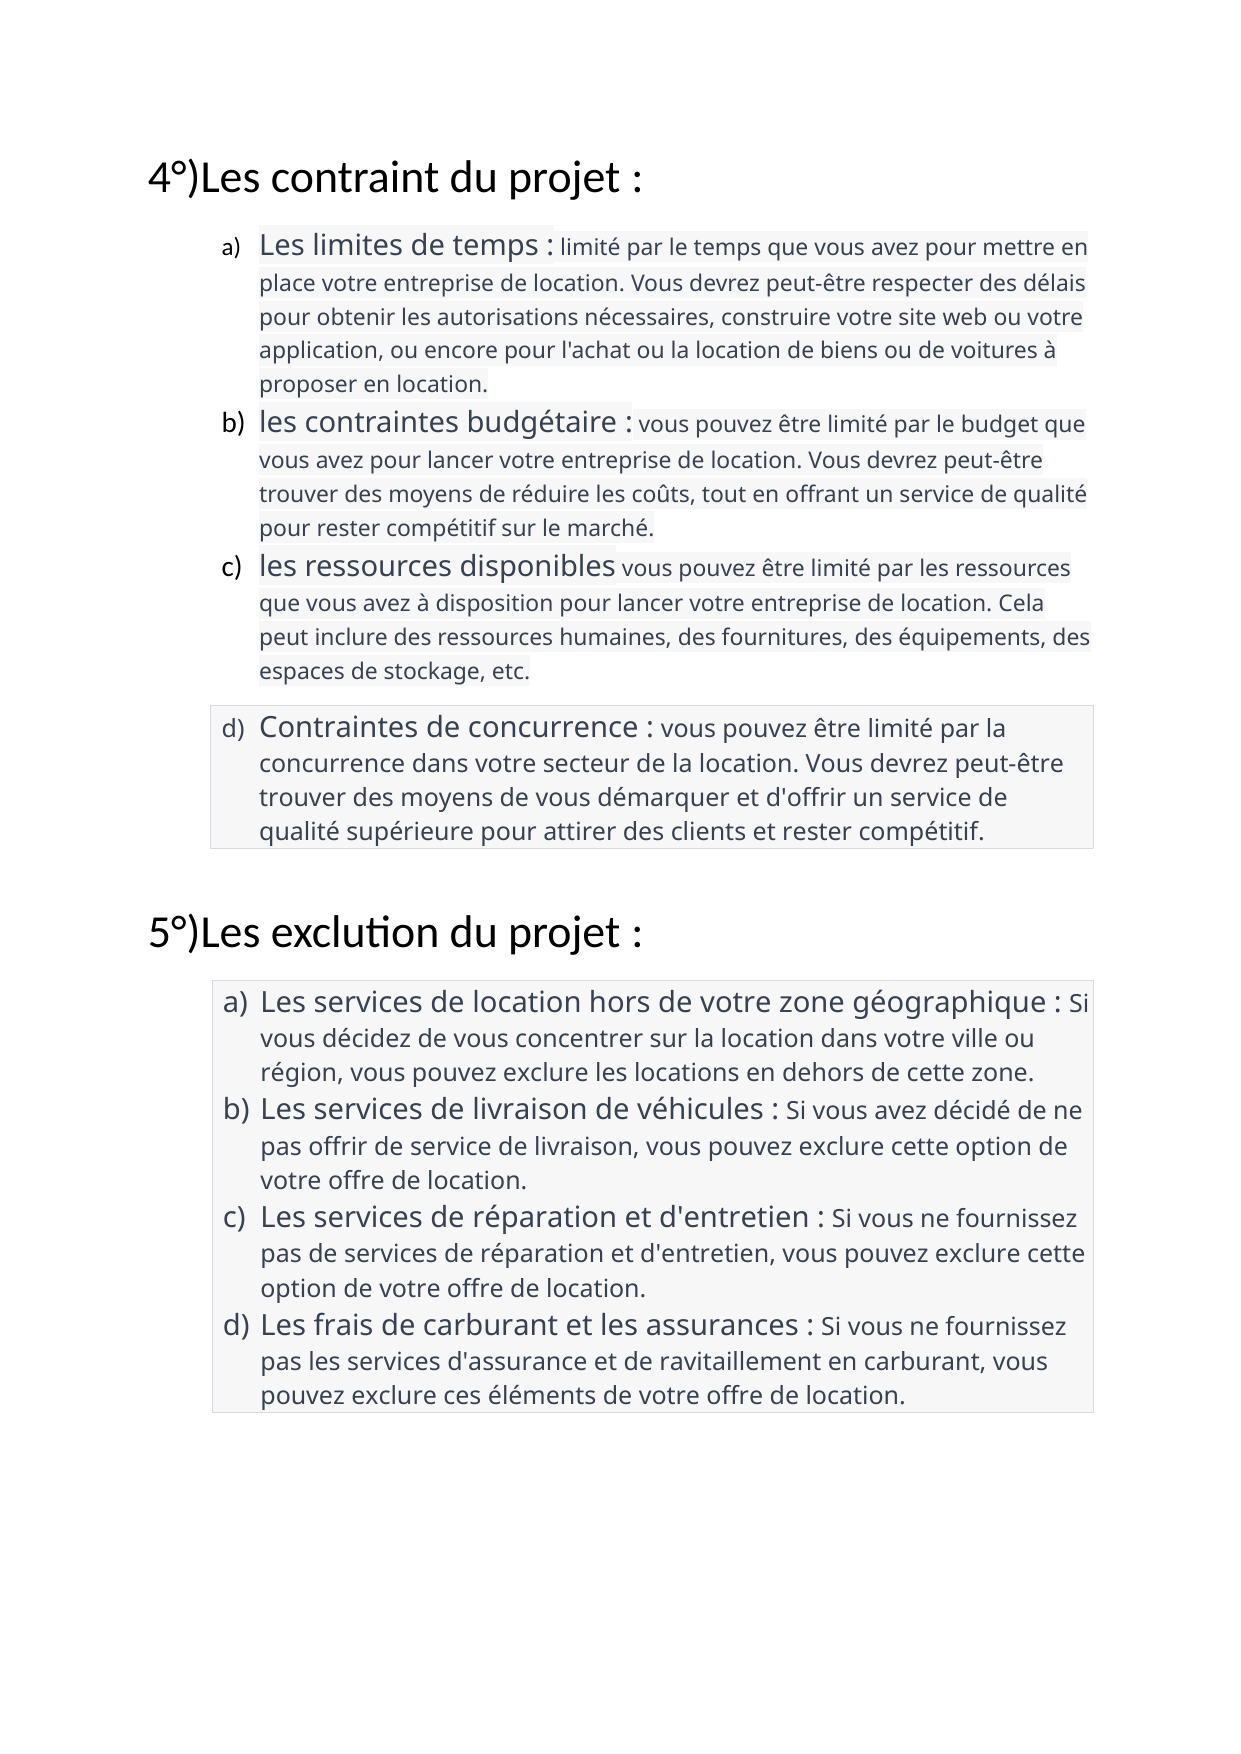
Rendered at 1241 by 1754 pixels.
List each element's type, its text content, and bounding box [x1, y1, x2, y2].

list Les services de livraison de véhicules : Si vous avez décidé de ne pas offrir de service de livraison, vous pouvez exclure cette option de votre offre de location. [213, 1088, 1093, 1196]
text 4°)Les contraint du projet : [148, 148, 1093, 203]
list Les limites de temps : limité par le temps que vous avez pour mettre en place votre entreprise de location. Vous devrez peut-être respecter des délais pour obtenir les autorisations nécessaires, construire votre site web ou votre application, ou encore pour l'achat ou la location de biens ou de voitures à proposer en location. [221, 224, 1093, 399]
list Contraintes de concurrence : vous pouvez être limité par la concurrence dans votre secteur de la location. Vous devrez peut-être trouver des moyens de vous démarquer et d'offrir un service de qualité supérieure pour attirer des clients et rester compétitif. [211, 706, 1093, 848]
text 5°)Les exclution du projet : [148, 903, 1093, 959]
list les contraintes budgétaire : vous pouvez être limité par le budget que vous avez pour lancer votre entreprise de location. Vous devrez peut-être trouver des moyens de réduire les coûts, tout en offrant un service de qualité pour rester compétitif sur le marché. [221, 402, 1093, 543]
list Les services de réparation et d'entretien : Si vous ne fournissez pas de services de réparation et d'entretien, vous pouvez exclure cette option de votre offre de location. [213, 1196, 1093, 1304]
list Les frais de carburant et les assurances : Si vous ne fournissez pas les services d'assurance et de ravitaillement en carburant, vous pouvez exclure ces éléments de votre offre de location. [213, 1304, 1093, 1412]
list les ressources disponibles vous pouvez être limité par les ressources que vous avez à disposition pour lancer votre entreprise de location. Cela peut inclure des ressources humaines, des fournitures, des équipements, des espaces de stockage, etc. [221, 545, 1093, 686]
list Les services de location hors de votre zone géographique : Si vous décidez de vous concentrer sur la location dans votre ville ou région, vous pouvez exclure les locations en dehors de cette zone. [213, 981, 1093, 1088]
